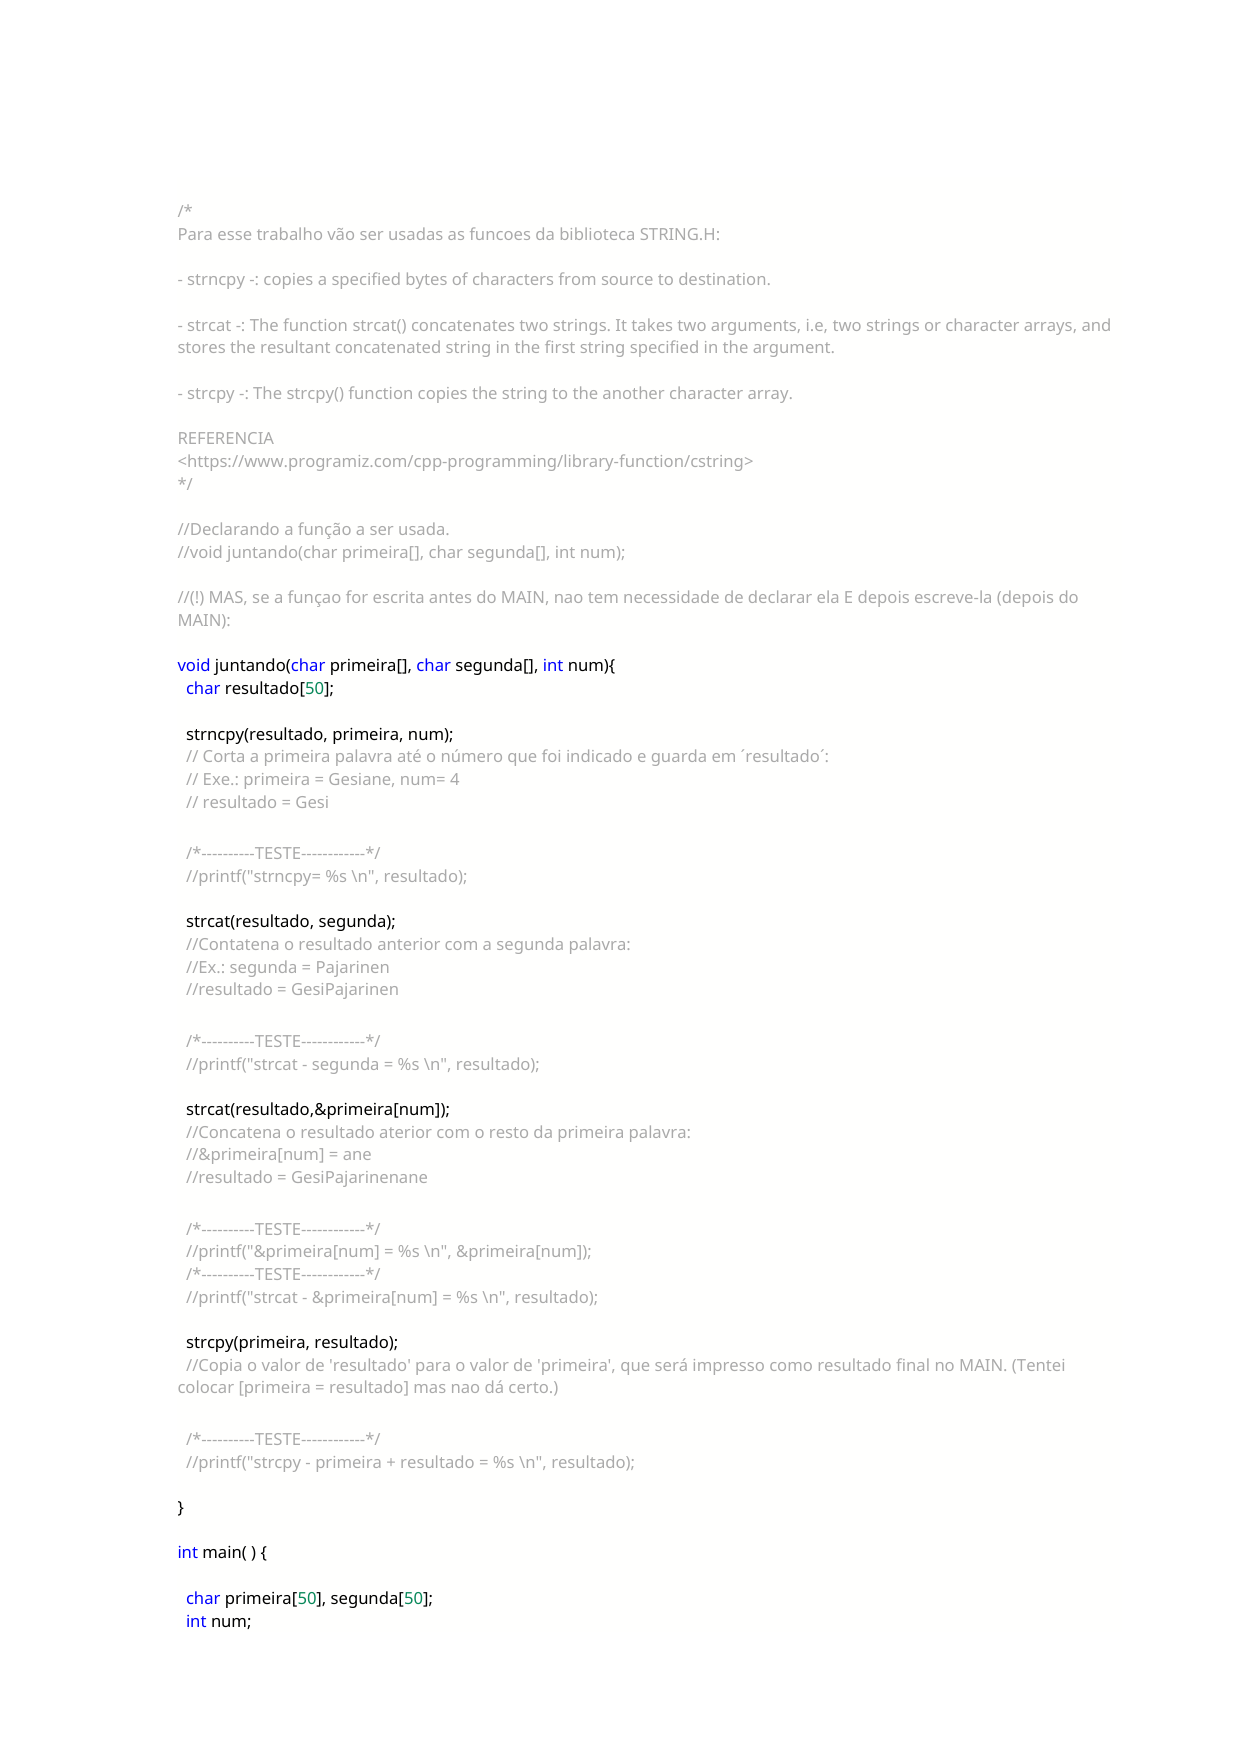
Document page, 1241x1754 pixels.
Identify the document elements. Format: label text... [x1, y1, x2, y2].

text //void juntando(char primeira[], char segunda[], int num); [177, 541, 1122, 563]
text //printf("&primeira[num] = %s \n", &primeira[num]); [177, 1240, 1122, 1263]
text - strcpy -: The strcpy() function copies the string to the another character array. [177, 382, 1122, 404]
text //(!) MAS, se a funçao for escrita antes do MAIN, nao tem necessidade de declarar ela E depois escreve-la (depois do MAIN): [177, 586, 1122, 631]
text char resultado[50]; [177, 677, 1122, 699]
text // Exe.: primeira = Gesiane, num= 4 [177, 768, 1122, 790]
text //Copia o valor de 'resultado' para o valor de 'primeira', que será impresso como resultado final no MAIN. (Tentei colocar [primeira = resultado] mas nao dá certo.) [177, 1353, 1122, 1399]
text strcat(resultado,&primeira[num]); [177, 1098, 1122, 1120]
text //Declarando a função a ser usada. [177, 518, 1122, 541]
text // Corta a primeira palavra até o número que foi indicado e guarda em ´resultado´: [177, 745, 1122, 768]
text //printf("strcat - &primeira[num] = %s \n", resultado); [177, 1285, 1122, 1308]
text REFERENCIA [177, 427, 1122, 450]
text //resultado = GesiPajarinen [177, 978, 1122, 1001]
text //&primeira[num] = ane [177, 1143, 1122, 1166]
text /*----------TESTE------------*/ [177, 1217, 1122, 1240]
text } [177, 1496, 1122, 1518]
text /*----------TESTE------------*/ [177, 1428, 1122, 1450]
text int main( ) { [177, 1541, 1122, 1564]
text //printf("strncpy= %s \n", resultado); [177, 864, 1122, 887]
text strncpy(resultado, primeira, num); [177, 722, 1122, 745]
text //Contatena o resultado anterior com a segunda palavra: [177, 933, 1122, 955]
text //Concatena o resultado aterior com o resto da primeira palavra: [177, 1120, 1122, 1143]
text strcat(resultado, segunda); [177, 910, 1122, 933]
text int num; [177, 1609, 1122, 1632]
text //printf("strcpy - primeira + resultado = %s \n", resultado); [177, 1450, 1122, 1473]
text /* [177, 200, 1122, 223]
text Para esse trabalho vão ser usadas as funcoes da biblioteca STRING.H: [177, 223, 1122, 245]
text /*----------TESTE------------*/ [177, 1029, 1122, 1052]
text */ [177, 472, 1122, 495]
text - strcat -: The function strcat() concatenates two strings. It takes two arguments, i.e, two strings or character arrays, and stores the resultant concatenated string in the first string specified in the argument. [177, 313, 1122, 359]
text <https://www.programiz.com/cpp-programming/library-function/cstring> [177, 450, 1122, 472]
text /*----------TESTE------------*/ [177, 842, 1122, 864]
text /*----------TESTE------------*/ [177, 1263, 1122, 1285]
text char primeira[50], segunda[50]; [177, 1587, 1122, 1609]
text strcpy(primeira, resultado); [177, 1331, 1122, 1353]
text - strncpy -: copies a specified bytes of characters from source to destination. [177, 268, 1122, 291]
text void juntando(char primeira[], char segunda[], int num){ [177, 654, 1122, 677]
text //Ex.: segunda = Pajarinen [177, 955, 1122, 978]
text //printf("strcat - segunda = %s \n", resultado); [177, 1052, 1122, 1075]
text //resultado = GesiPajarinenane [177, 1166, 1122, 1188]
text // resultado = Gesi [177, 790, 1122, 813]
